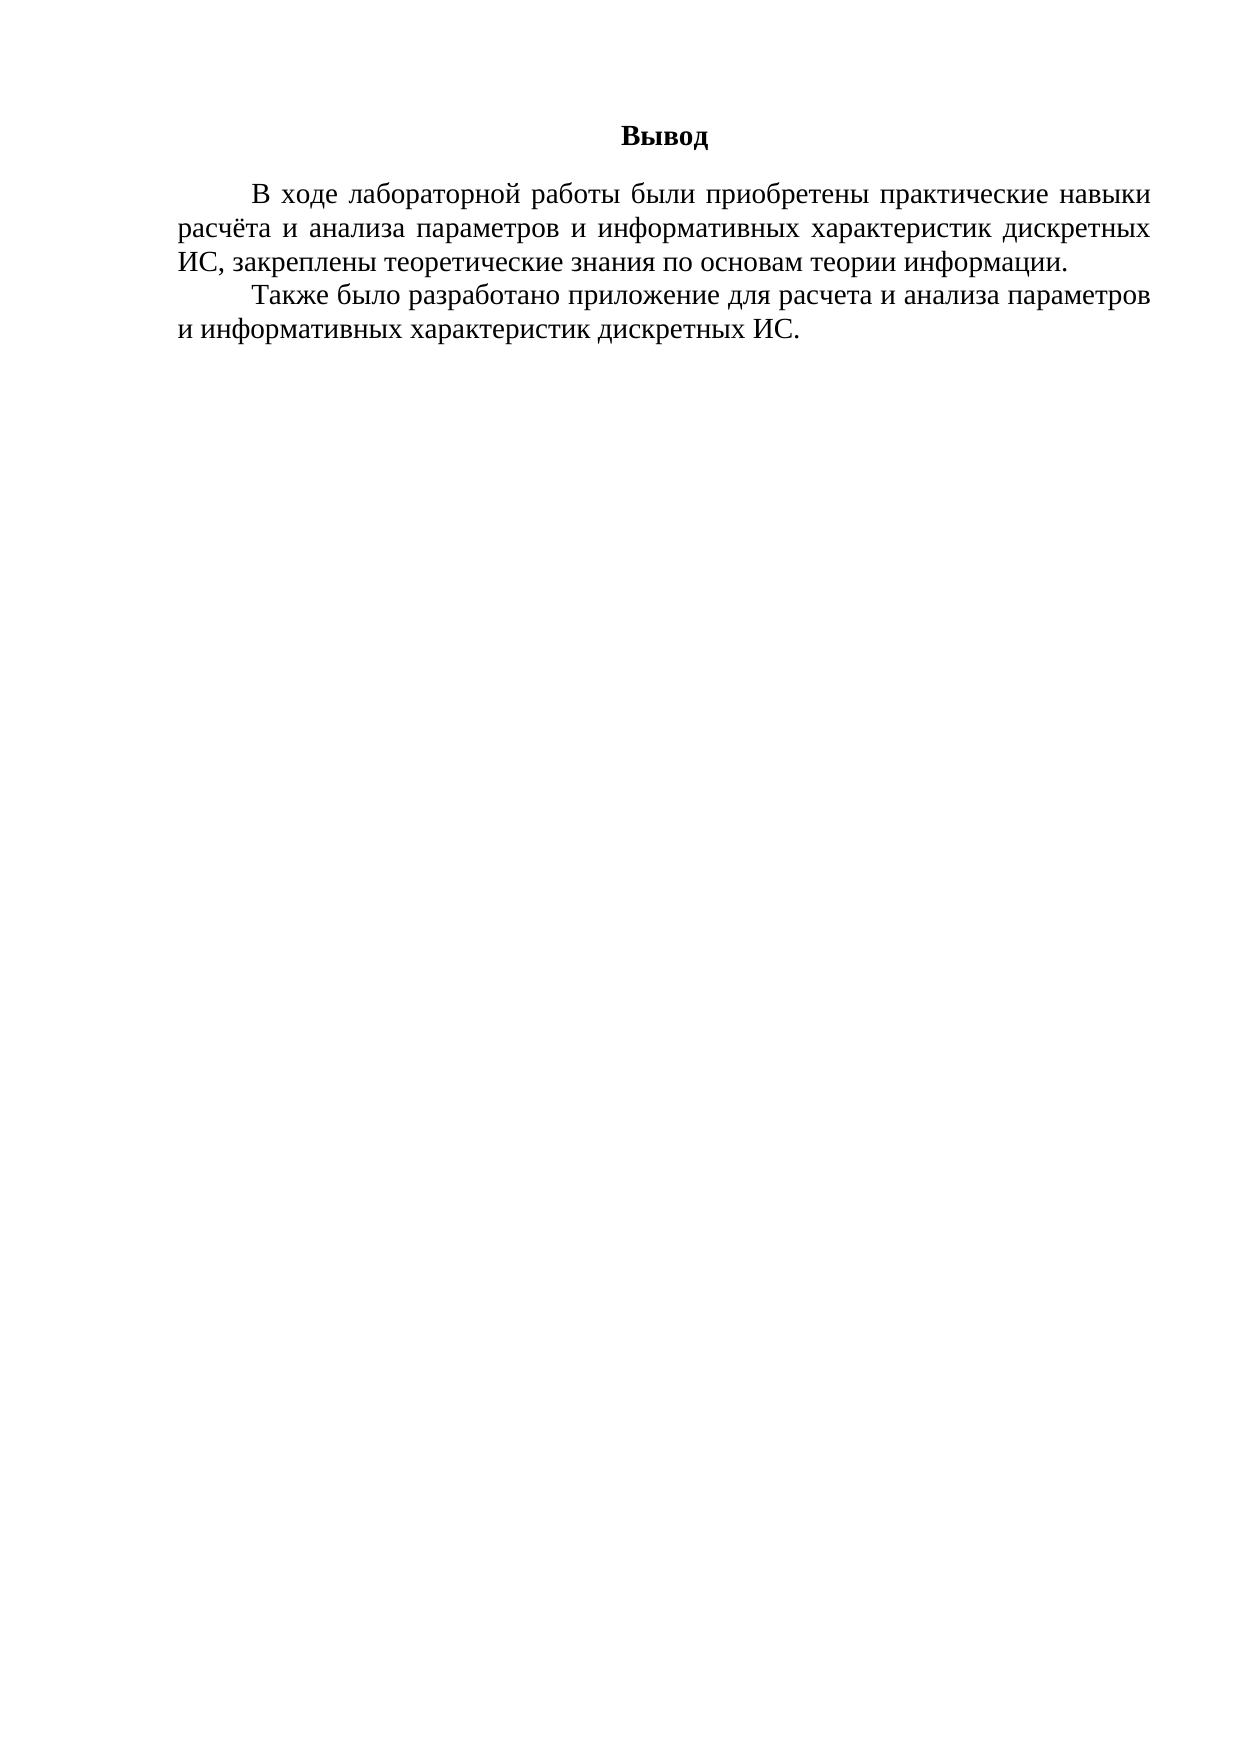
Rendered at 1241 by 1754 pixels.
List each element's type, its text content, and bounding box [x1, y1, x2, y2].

text В ходе лабораторной работы были приобретены практические навыки расчёта и анализа параметров и информативных характеристик дискретных ИС, закреплены теоретические знания по основам теории информации. [177, 177, 1152, 277]
text Вывод [177, 118, 1152, 152]
text Также было разработано приложение для расчета и анализа параметров и информативных характеристик дискретных ИС. [177, 277, 1152, 344]
